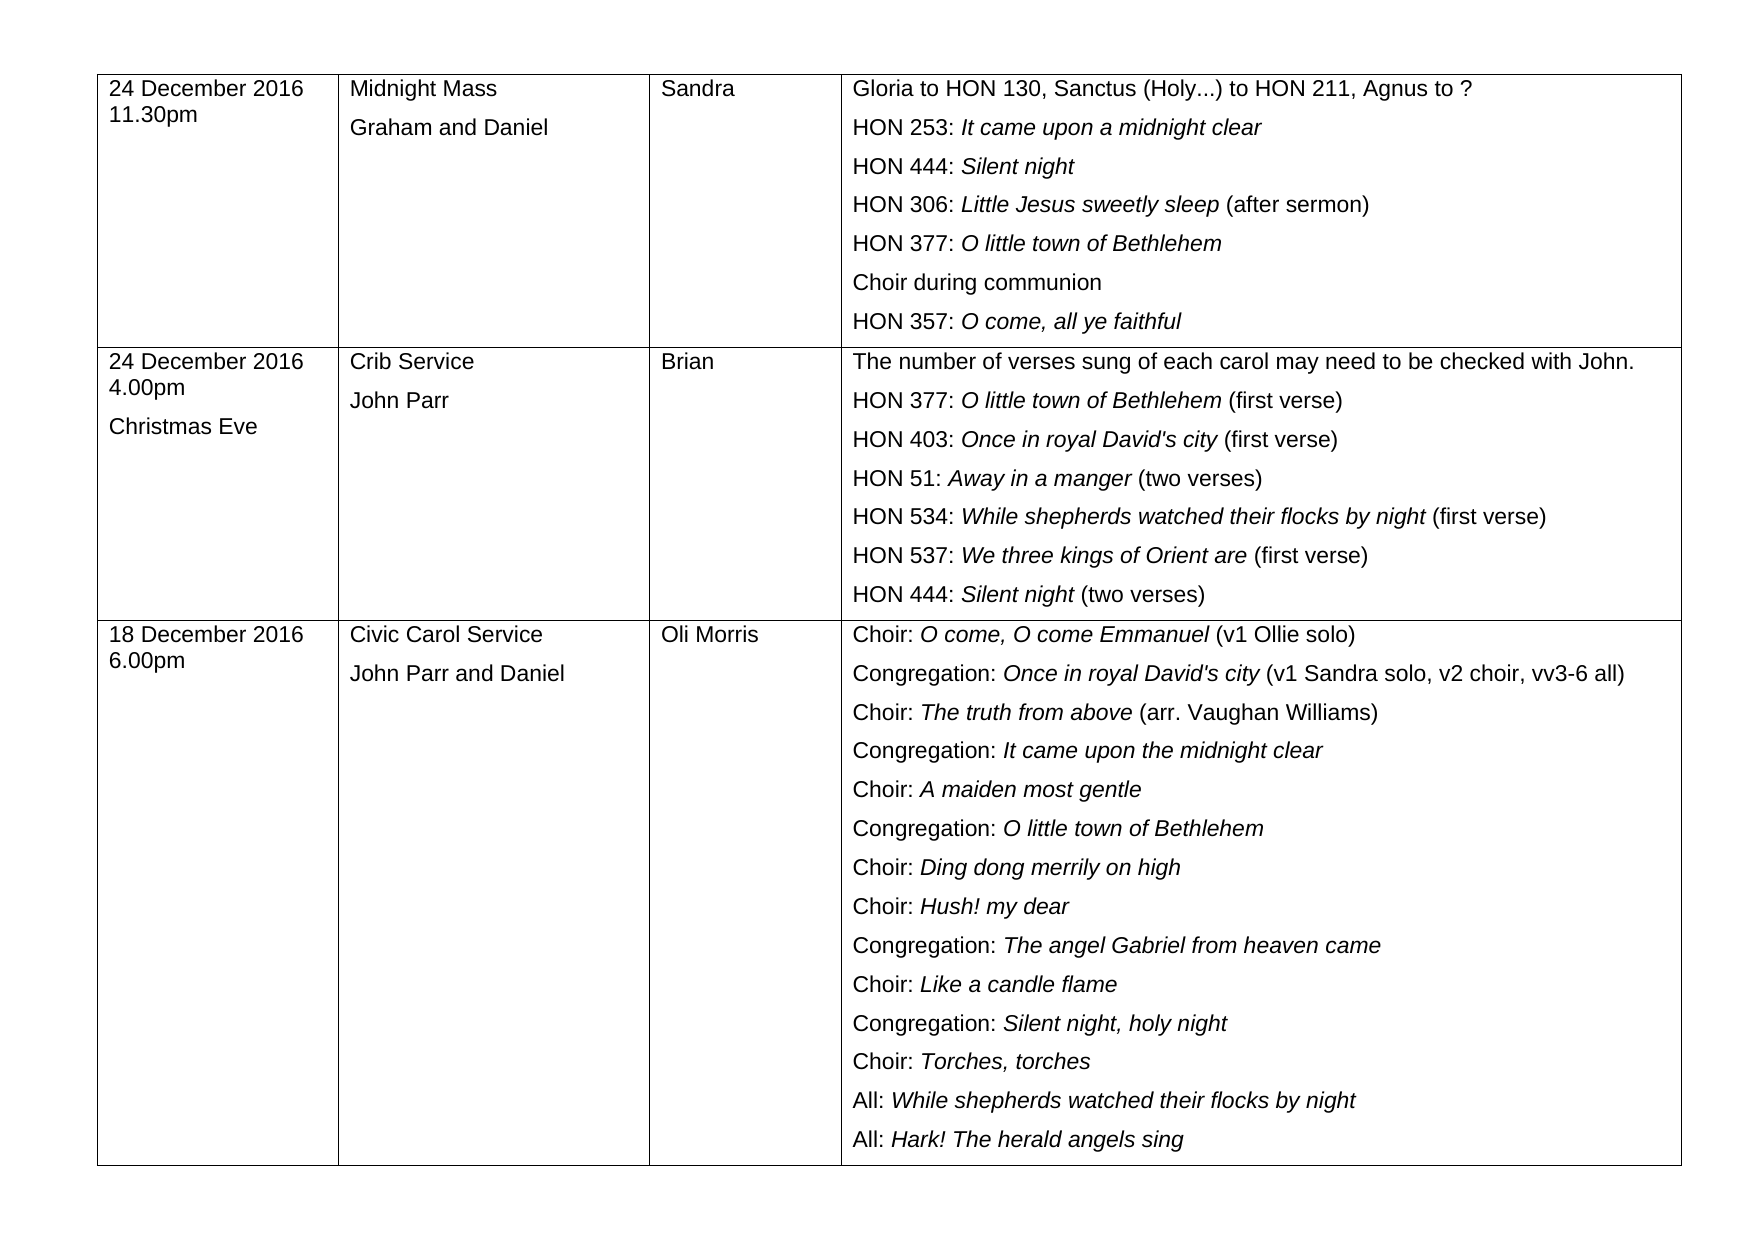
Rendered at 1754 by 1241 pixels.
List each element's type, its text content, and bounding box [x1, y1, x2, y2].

table_cell Midnight Mass Graham and Daniel [339, 75, 649, 347]
table_cell Sandra [650, 75, 841, 347]
table_cell Brian [650, 348, 841, 620]
table_cell Crib Service John Parr [339, 348, 649, 620]
table_cell Civic Carol Service John Parr and Daniel [339, 621, 649, 1165]
table_cell Gloria to HON 130, Sanctus (Holy...) to HON 211, Agnus to ? HON 253: It came upon a midnight clear HON 444: Silent night HON 306: Little Jesus sweetly sleep (after sermon) HON 377: O little town of Bethlehem Choir during communion HON 357: O come, all ye faithful [842, 75, 1681, 347]
table_cell Choir: O come, O come Emmanuel (v1 Ollie solo) Congregation: Once in royal David's city (v1 Sandra solo, v2 choir, vv3-6 all) Choir: The truth from above (arr. Vaughan Williams) Congregation: It came upon the midnight clear Choir: A maiden most gentle Congregation: O little town of Bethlehem Choir: Ding dong merrily on high Choir: Hush! my dear Congregation: The angel Gabriel from heaven came Choir: Like a candle flame Congregation: Silent night, holy night Choir: Torches, torches All: While shepherds watched their flocks by night All: Hark! The herald angels sing [842, 621, 1681, 1165]
table_cell 24 December 2016 11.30pm [98, 75, 338, 347]
table_cell Oli Morris [650, 621, 841, 1165]
table_cell 18 December 2016 6.00pm [98, 621, 338, 1165]
table_cell The number of verses sung of each carol may need to be checked with John. HON 377: O little town of Bethlehem (first verse) HON 403: Once in royal David's city (first verse) HON 51: Away in a manger (two verses) HON 534: While shepherds watched their flocks by night (first verse) HON 537: We three kings of Orient are (first verse) HON 444: Silent night (two verses) [842, 348, 1681, 620]
table_cell 24 December 2016 4.00pm Christmas Eve [98, 348, 338, 620]
